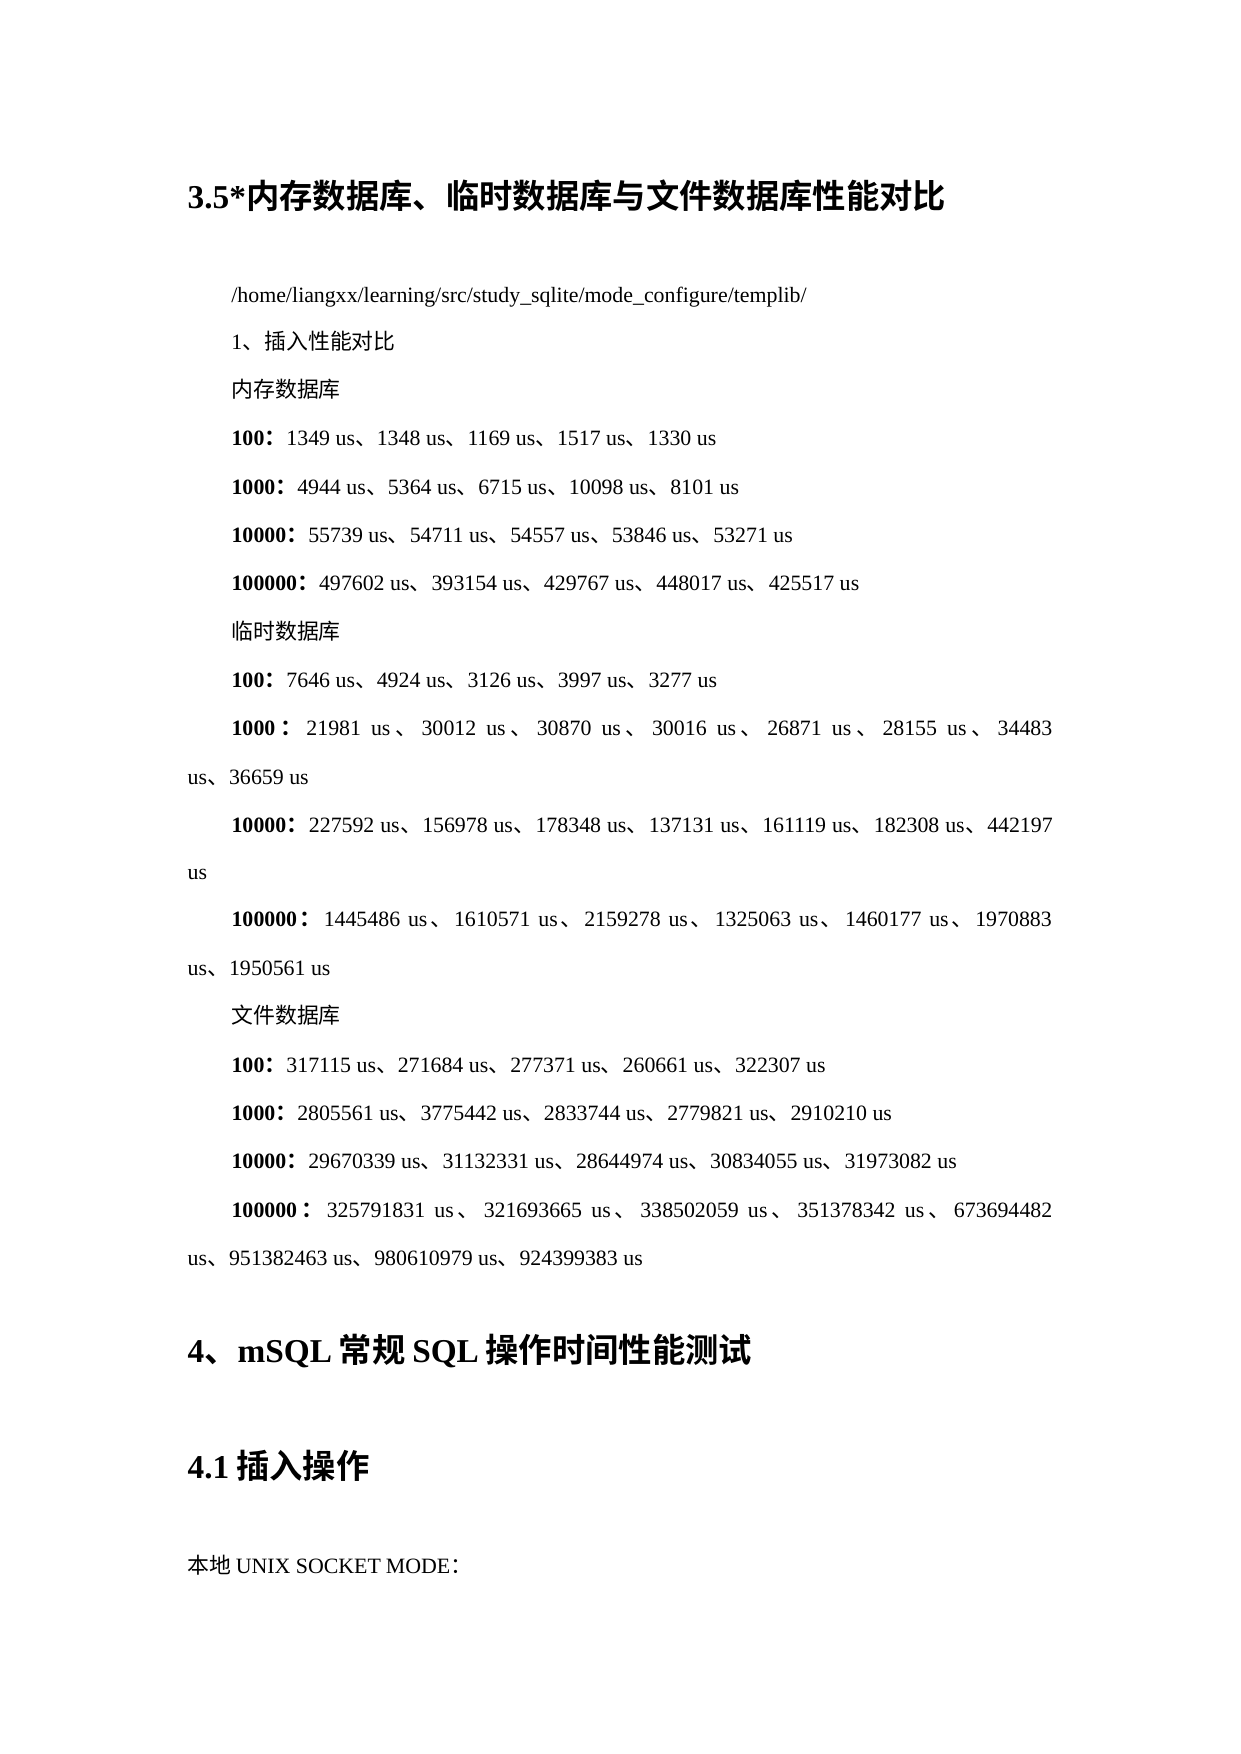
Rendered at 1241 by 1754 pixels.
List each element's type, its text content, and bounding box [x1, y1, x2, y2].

text 100000：325791831 us、321693665 us、338502059 us、351378342 us、673694482 us、951382463 us、980610979 us、924399383 us [187, 1191, 1053, 1272]
text 内存数据库 [187, 372, 1053, 404]
text /home/liangxx/learning/src/study_sqlite/mode_configure/templib/ [187, 278, 1053, 311]
subtitle 4.1插入操作 [187, 1432, 1053, 1497]
text 1000：2805561 us、3775442 us、2833744 us、2779821 us、2910210 us [187, 1094, 1053, 1127]
text 临时数据库 [187, 613, 1053, 646]
text 100：1349 us、1348 us、1169 us、1517 us、1330 us [187, 420, 1053, 452]
text 1、插入性能对比 [187, 323, 1053, 356]
text 100：317115 us、271684 us、277371 us、260661 us、322307 us [187, 1046, 1053, 1079]
text 10000：29670339 us、31132331 us、28644974 us、30834055 us、31973082 us [187, 1143, 1053, 1175]
text 10000：227592 us、156978 us、178348 us、137131 us、161119 us、182308 us、442197 us [187, 807, 1053, 888]
subtitle 4、mSQL常规SQL操作时间性能测试 [187, 1315, 1053, 1380]
text 100000：497602 us、393154 us、429767 us、448017 us、425517 us [187, 565, 1053, 597]
text 本地UNIX SOCKET MODE： [187, 1548, 1053, 1580]
text 100000：1445486 us、1610571 us、2159278 us、1325063 us、1460177 us、1970883 us、1950561 us [187, 901, 1053, 982]
text 1000：21981 us、30012 us、30870 us、30016 us、26871 us、28155 us、34483 us、36659 us [187, 710, 1053, 791]
text 文件数据库 [187, 998, 1053, 1030]
subtitle 3.5*内存数据库、临时数据库与文件数据库性能对比 [187, 162, 1053, 227]
text 1000：4944 us、5364 us、6715 us、10098 us、8101 us [187, 468, 1053, 501]
text 10000：55739 us、54711 us、54557 us、53846 us、53271 us [187, 517, 1053, 549]
text 100：7646 us、4924 us、3126 us、3997 us、3277 us [187, 662, 1053, 694]
